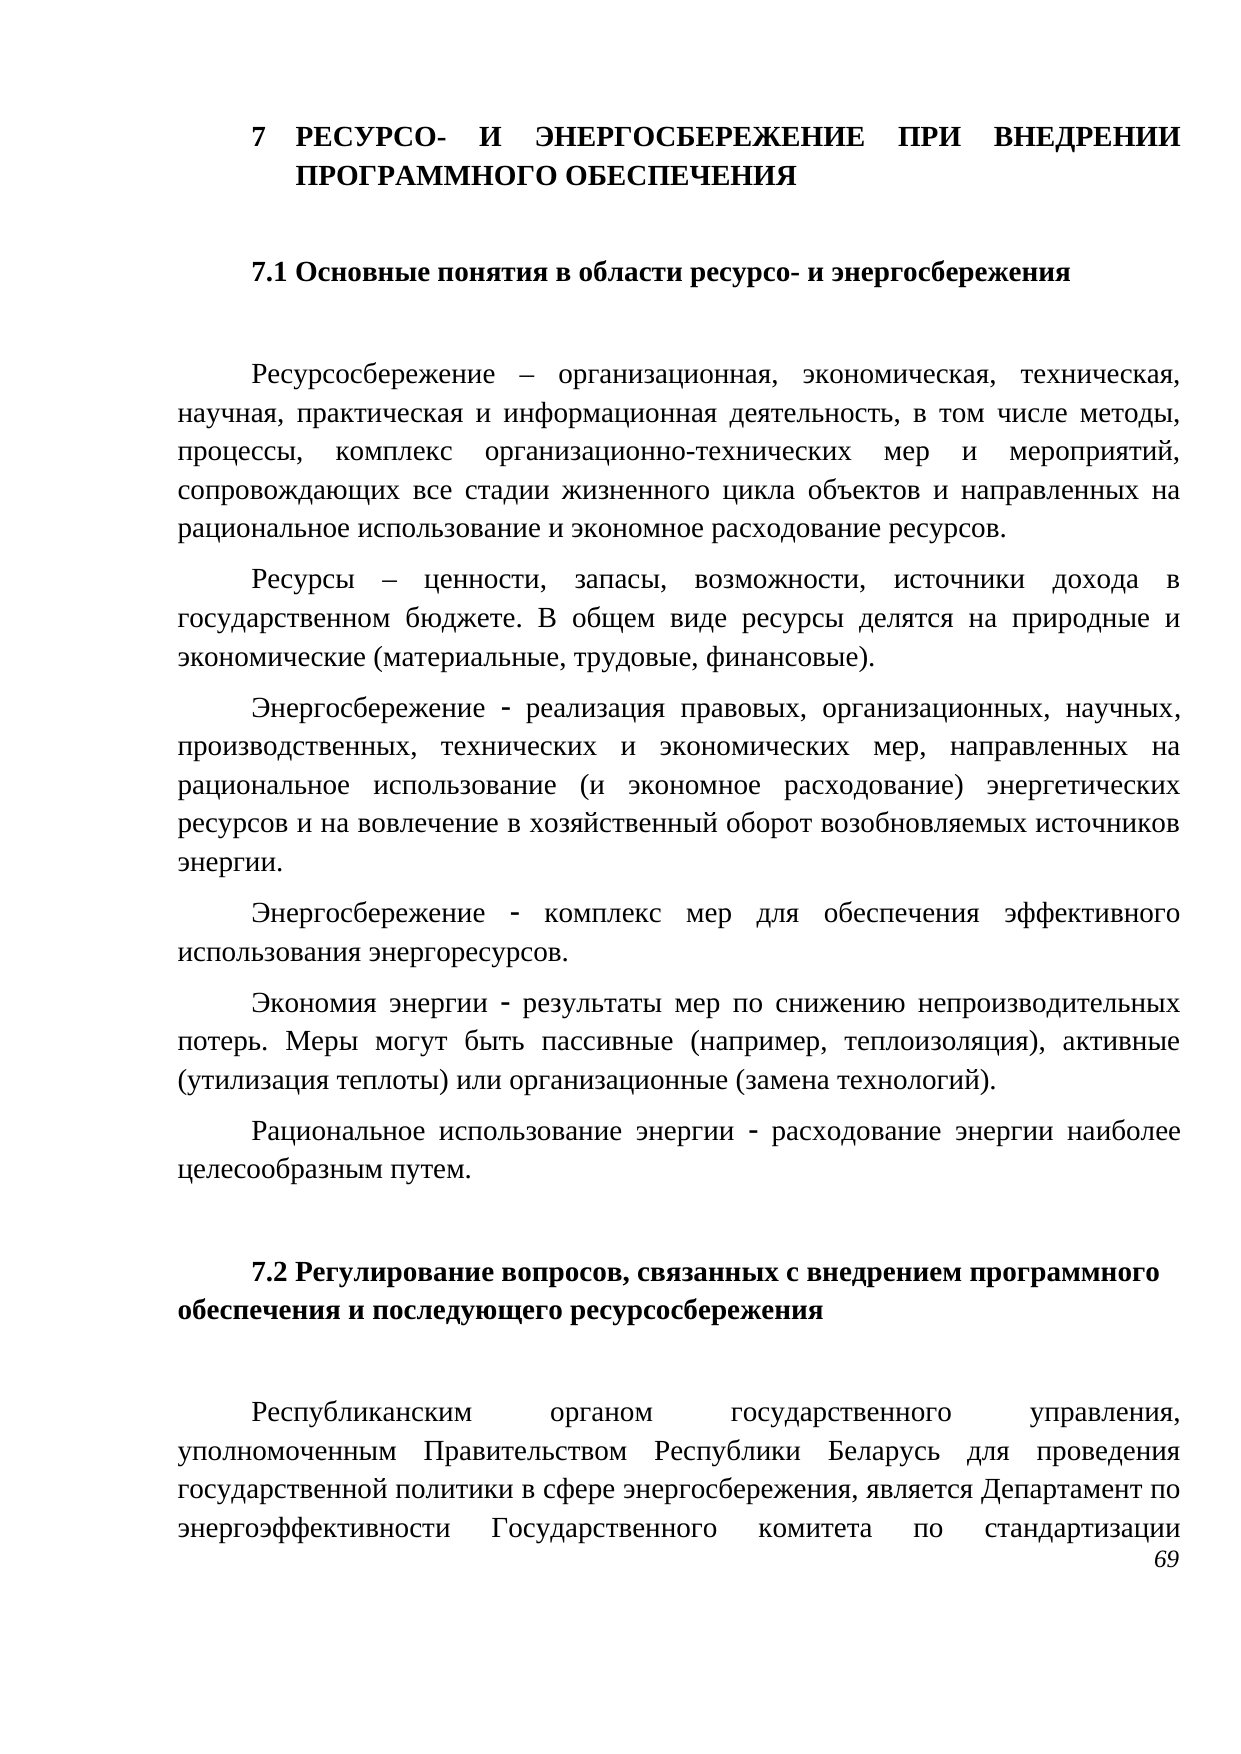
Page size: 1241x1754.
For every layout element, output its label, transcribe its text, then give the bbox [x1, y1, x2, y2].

text Рациональное использование энергии расходование энергии наиболее целесообразным путем. [177, 1113, 1181, 1185]
text Энергосбережение комплекс мер для обеспечения эффективного использования энергоресурсов. [177, 895, 1181, 967]
text Ресурсосбережение – организационная, экономическая, техническая, научная, практическая и информационная деятельность, в том числе методы, процессы, комплекс организационно-технических мер и мероприятий, сопровождающих все стадии жизненного цикла объектов и направленных на рациональное использование и экономное расходование ресурсов. [177, 356, 1181, 544]
subtitle 7 РЕСУРСО- И ЭНЕРГОСБЕРЕЖЕНИЕ ПРИ ВНЕДРЕНИИ ПРОГРАММНОГО ОБЕСПЕЧЕНИЯ [251, 119, 1181, 191]
text Ресурсы – ценности, запасы, возможности, источники дохода в государственном бюджете. В общем виде ресурсы делятся на природные и экономические (материальные, трудовые, финансовые). [177, 562, 1181, 672]
subtitle 7.1 Основные понятия в области ресурсо- и энергосбережения [177, 254, 1181, 288]
subtitle 7.2 Регулирование вопросов, связанных с внедрением программного обеспечения и последующего ресурсосбережения [177, 1254, 1181, 1326]
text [177, 1394, 1181, 1543]
text Энергосбережение реализация правовых, организационных, научных, производственных, технических и экономических мер, направленных на рациональное использование (и экономное расходование) энергетических ресурсов и на вовлечение в хозяйственный оборот возобновляемых источников энергии. [177, 690, 1181, 878]
text Экономия энергии результаты мер по снижению непроизводительных потерь. Меры могут быть пассивные (например, теплоизоляция), активные (утилизация теплоты) или организационные (замена технологий). [177, 985, 1181, 1096]
